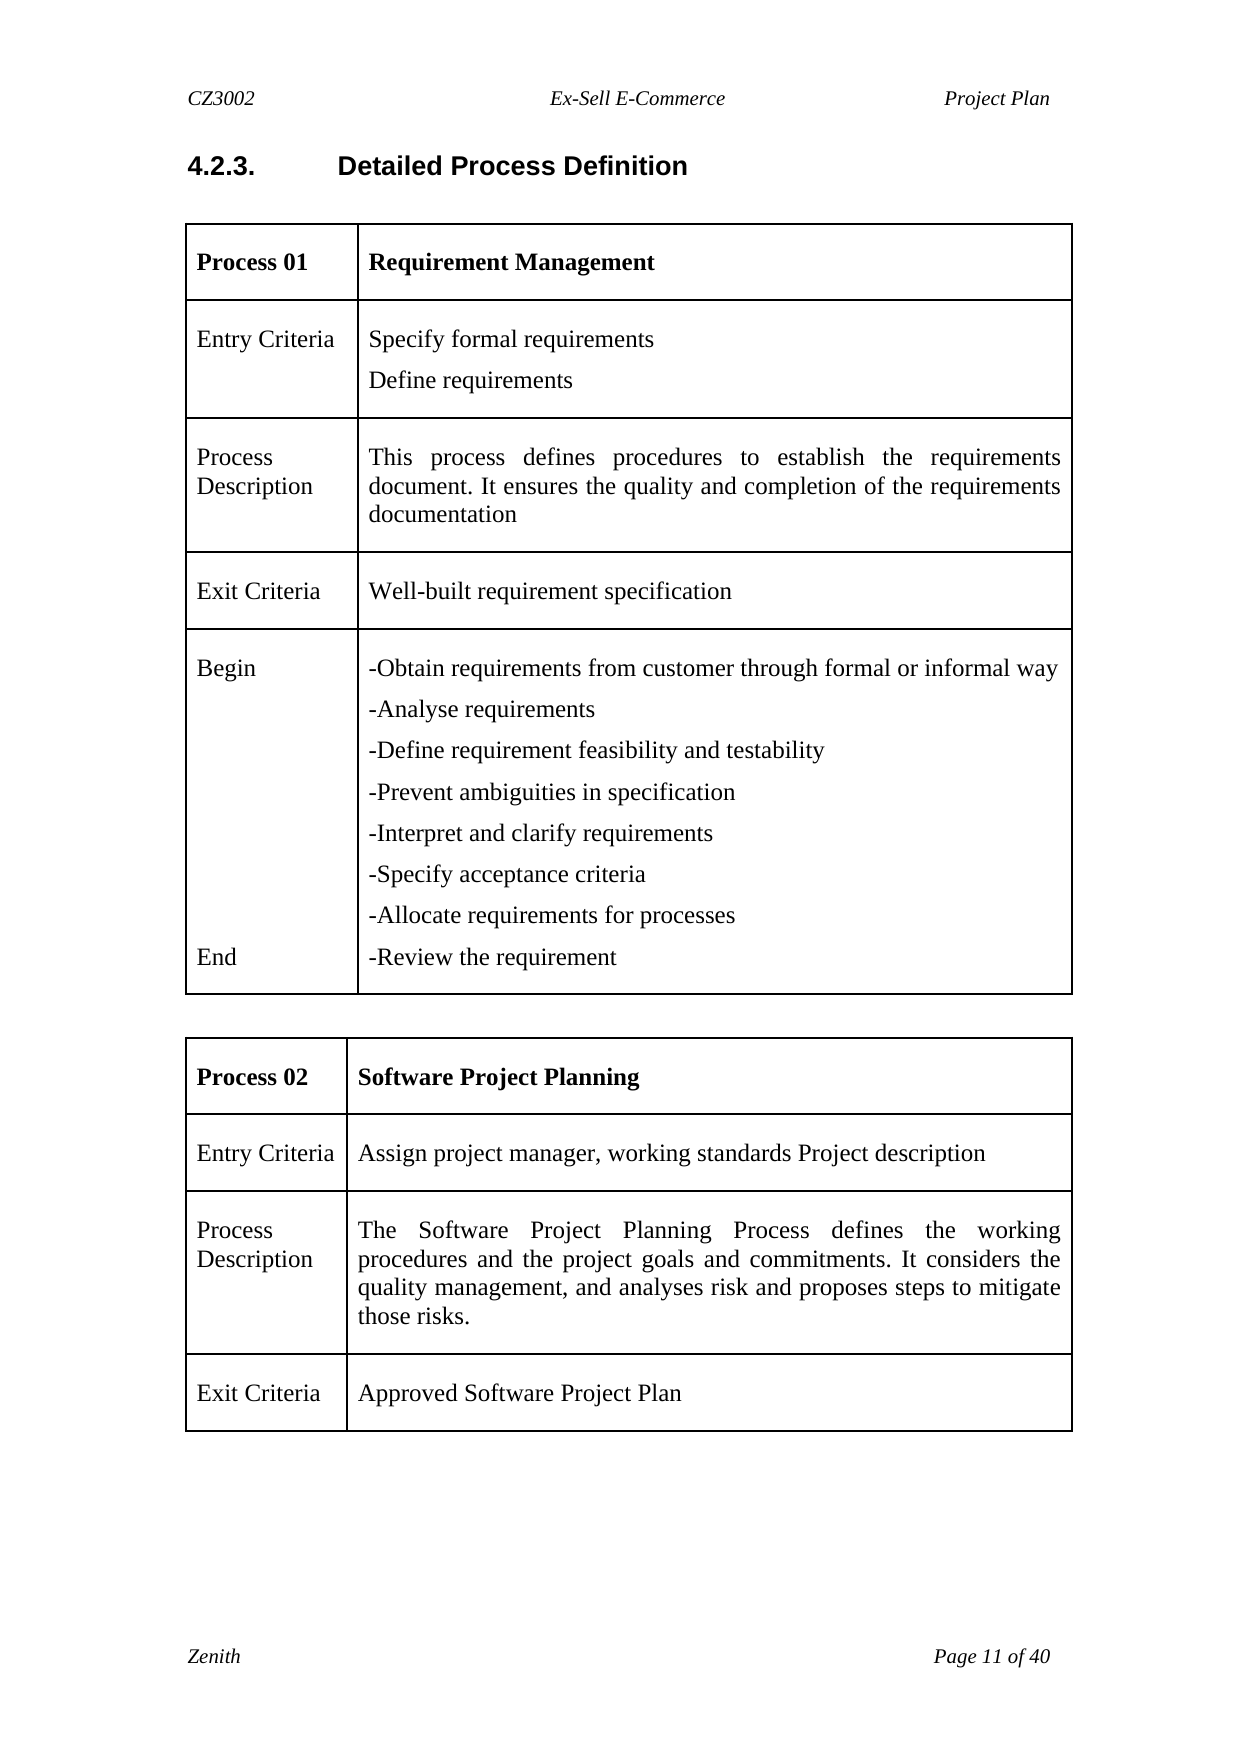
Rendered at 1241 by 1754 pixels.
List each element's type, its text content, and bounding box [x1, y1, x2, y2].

table_cell Entry Criteria [187, 1115, 346, 1190]
table_cell Begin End [187, 630, 357, 993]
table_cell Well-built requirement specification [359, 553, 1071, 628]
table_cell Exit Criteria [187, 1355, 346, 1429]
table_header Requirement Management [359, 225, 1071, 299]
table_cell Assign project manager, working standards Project description [348, 1115, 1071, 1190]
table_cell Exit Criteria [187, 553, 357, 628]
table_cell Approved Software Project Plan [348, 1355, 1071, 1429]
table_cell -Obtain requirements from customer through formal or informal way -Analyse requirements -Define requirement feasibility and testability -Prevent ambiguities in specification -Interpret and clarify requirements -Specify acceptance criteria -Allocate requirements for processes -Review the requirement [359, 630, 1071, 993]
subtitle Detailed Process Definition [187, 150, 1053, 181]
table_header Software Project Planning [348, 1039, 1071, 1113]
table_header Process 01 [187, 225, 357, 299]
table_cell Process Description [187, 419, 357, 551]
table_cell Process Description [187, 1192, 346, 1353]
table_cell This process defines procedures to establish the requirements document. It ensures the quality and completion of the requirements documentation [359, 419, 1071, 551]
table_header Process 02 [187, 1039, 346, 1113]
table_cell Entry Criteria [187, 301, 357, 417]
table_cell The Software Project Planning Process defines the working procedures and the project goals and commitments. It considers the quality management, and analyses risk and proposes steps to mitigate those risks. [348, 1192, 1071, 1353]
table_cell Specify formal requirements Define requirements [359, 301, 1071, 417]
